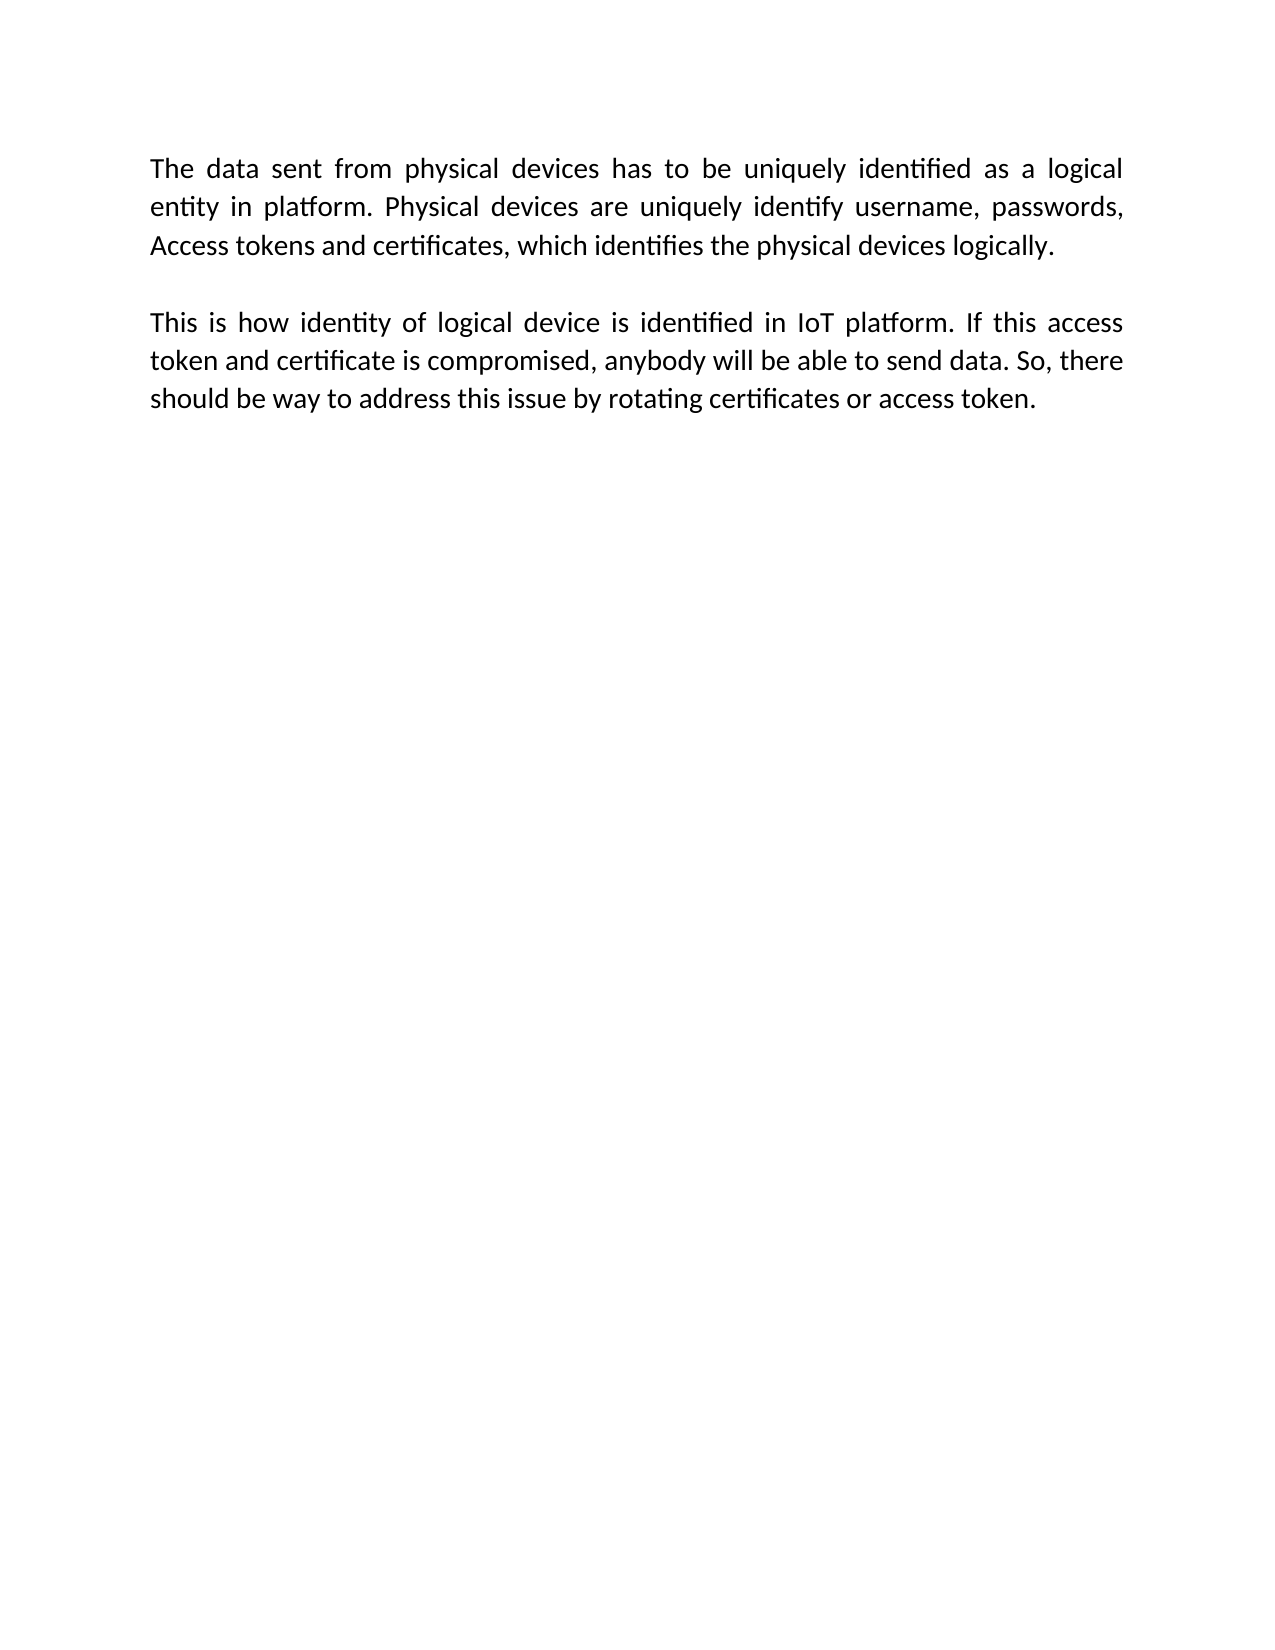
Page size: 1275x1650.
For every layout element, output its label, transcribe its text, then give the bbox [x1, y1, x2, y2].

list The data sent from physical devices has to be uniquely identified as a logical entity in platform. Physical devices are uniquely identify username, passwords, Access tokens and certificates, which identifies the physical devices logically. [150, 150, 1125, 262]
list This is how identity of logical device is identified in IoT platform. If this access token and certificate is compromised, anybody will be able to send data. So, there should be way to address this issue by rotating certificates or access token. [150, 265, 1125, 416]
